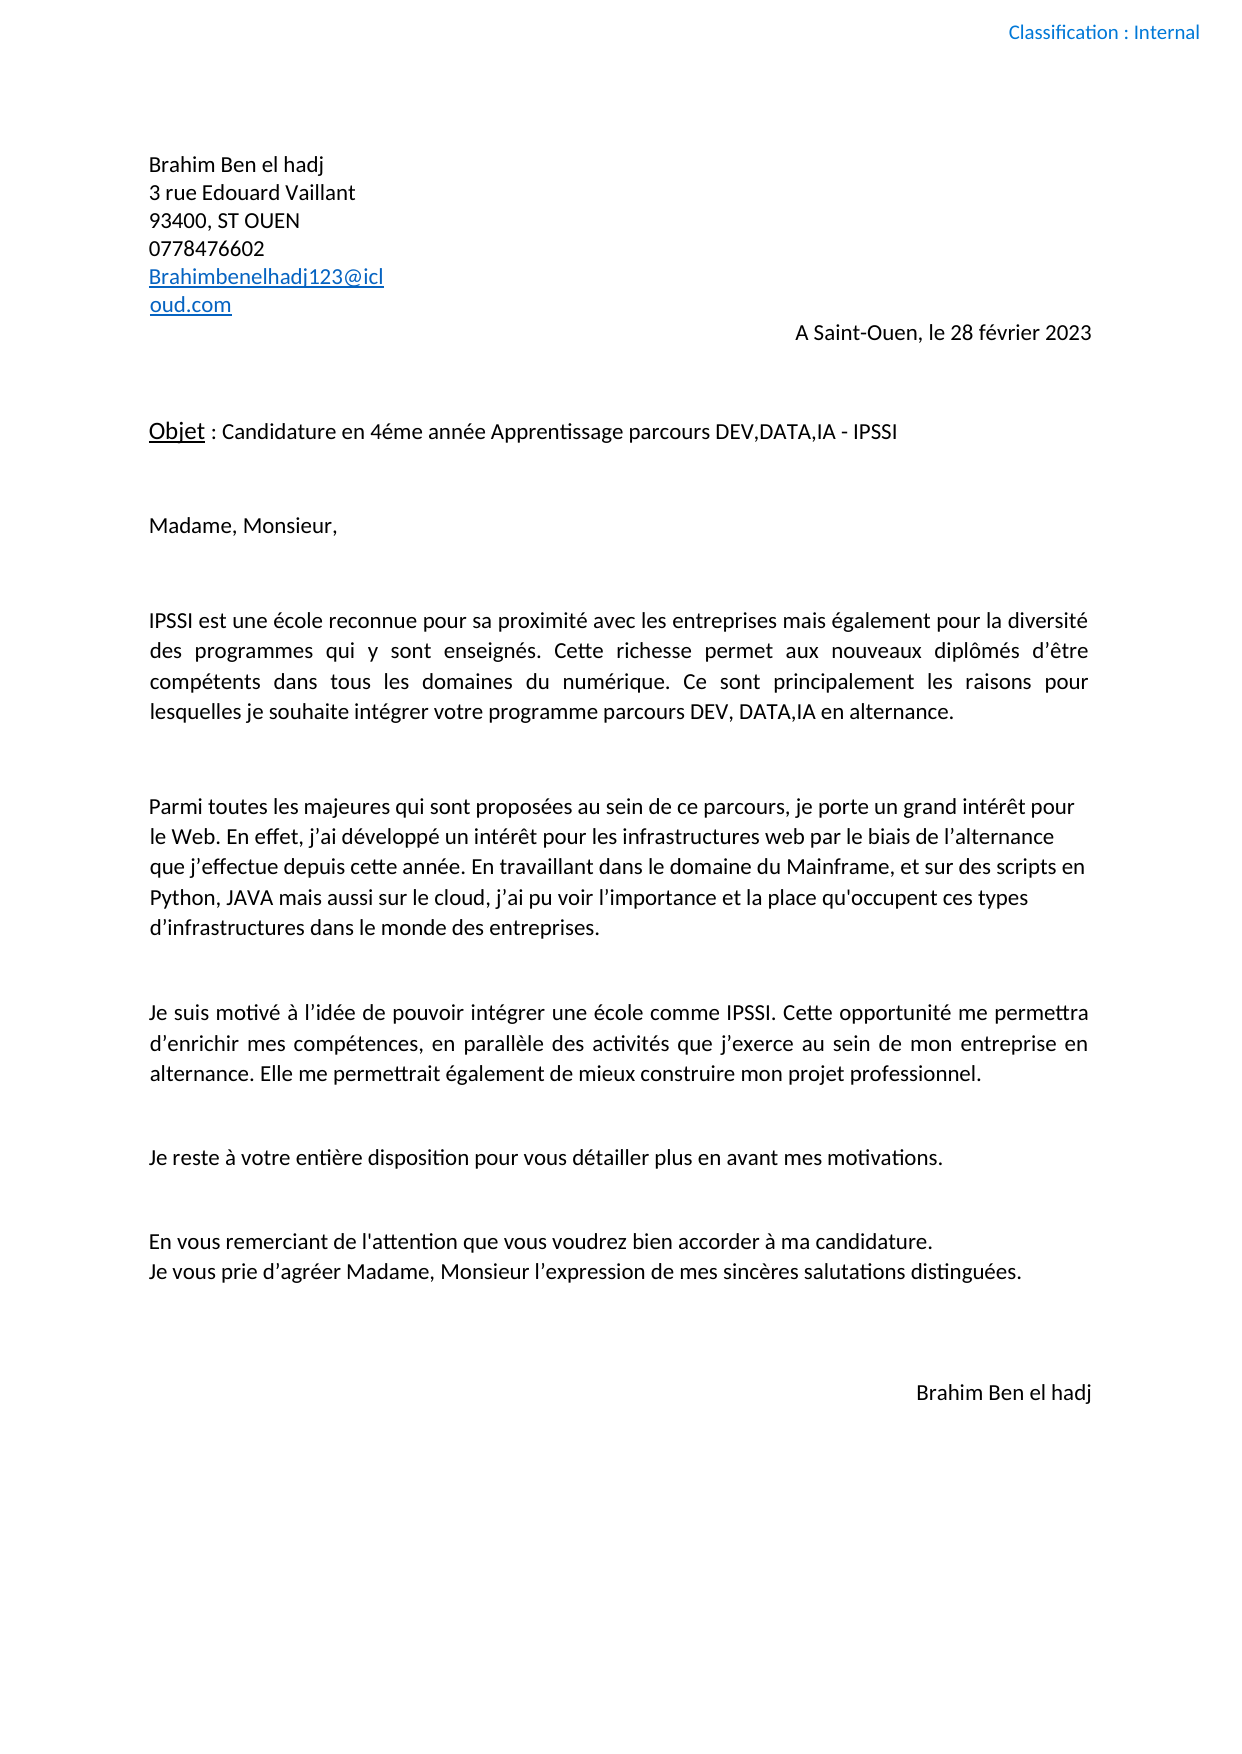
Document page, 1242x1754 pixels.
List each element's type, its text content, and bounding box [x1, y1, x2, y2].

text 3 rue Edouard Vaillant [148, 178, 1090, 206]
text IPSSI est une école reconnue pour sa proximité avec les entreprises mais également pour la diversité des programmes qui y sont enseignés. Cette richesse permet aux nouveaux diplômés d’être compétents dans tous les domaines du numérique. Ce sont principalement les raisons pour lesquelles je souhaite intégrer votre programme parcours DEV, DATA,IA en alternance. [148, 606, 1090, 725]
text Parmi toutes les majeures qui sont proposées au sein de ce parcours, je porte un grand intérêt pour le Web. En effet, j’ai développé un intérêt pour les infrastructures web par le biais de l’alternance que j’effectue depuis cette année. En travaillant dans le domaine du Mainframe, et sur des scripts en Python, JAVA mais aussi sur le cloud, j’ai pu voir l’importance et la place qu'occupent ces types d’infrastructures dans le monde des entreprises. [148, 792, 1090, 941]
text En vous remerciant de l'attention que vous voudrez bien accorder à ma candidature. [148, 1227, 1090, 1255]
text A Saint-Ouen, le 28 février 2023 [150, 318, 1092, 346]
text Brahim Ben el hadj [150, 1378, 1092, 1407]
text Objet : Candidature en 4éme année Apprentissage parcours DEV,DATA,IA - IPSSI [148, 415, 1090, 446]
text Je suis motivé à l’idée de pouvoir intégrer une école comme IPSSI. Cette opportunité me permettra d’enrichir mes compétences, en parallèle des activités que j’exerce au sein de mon entreprise en alternance. Elle me permettrait également de mieux construire mon projet professionnel. [148, 998, 1090, 1087]
text Brahim Ben el hadj [148, 150, 1090, 178]
text 93400, ST OUEN [148, 206, 388, 234]
text Je reste à votre entière disposition pour vous détailler plus en avant mes motivations. [148, 1143, 1090, 1171]
text 0778476602 [148, 234, 388, 262]
text Je vous prie d’agréer Madame, Monsieur l’expression de mes sincères salutations distinguées. [148, 1257, 1090, 1285]
text Madame, Monsieur, [148, 511, 1090, 539]
text Brahimbenelhadj123@icloud.com [148, 262, 388, 318]
